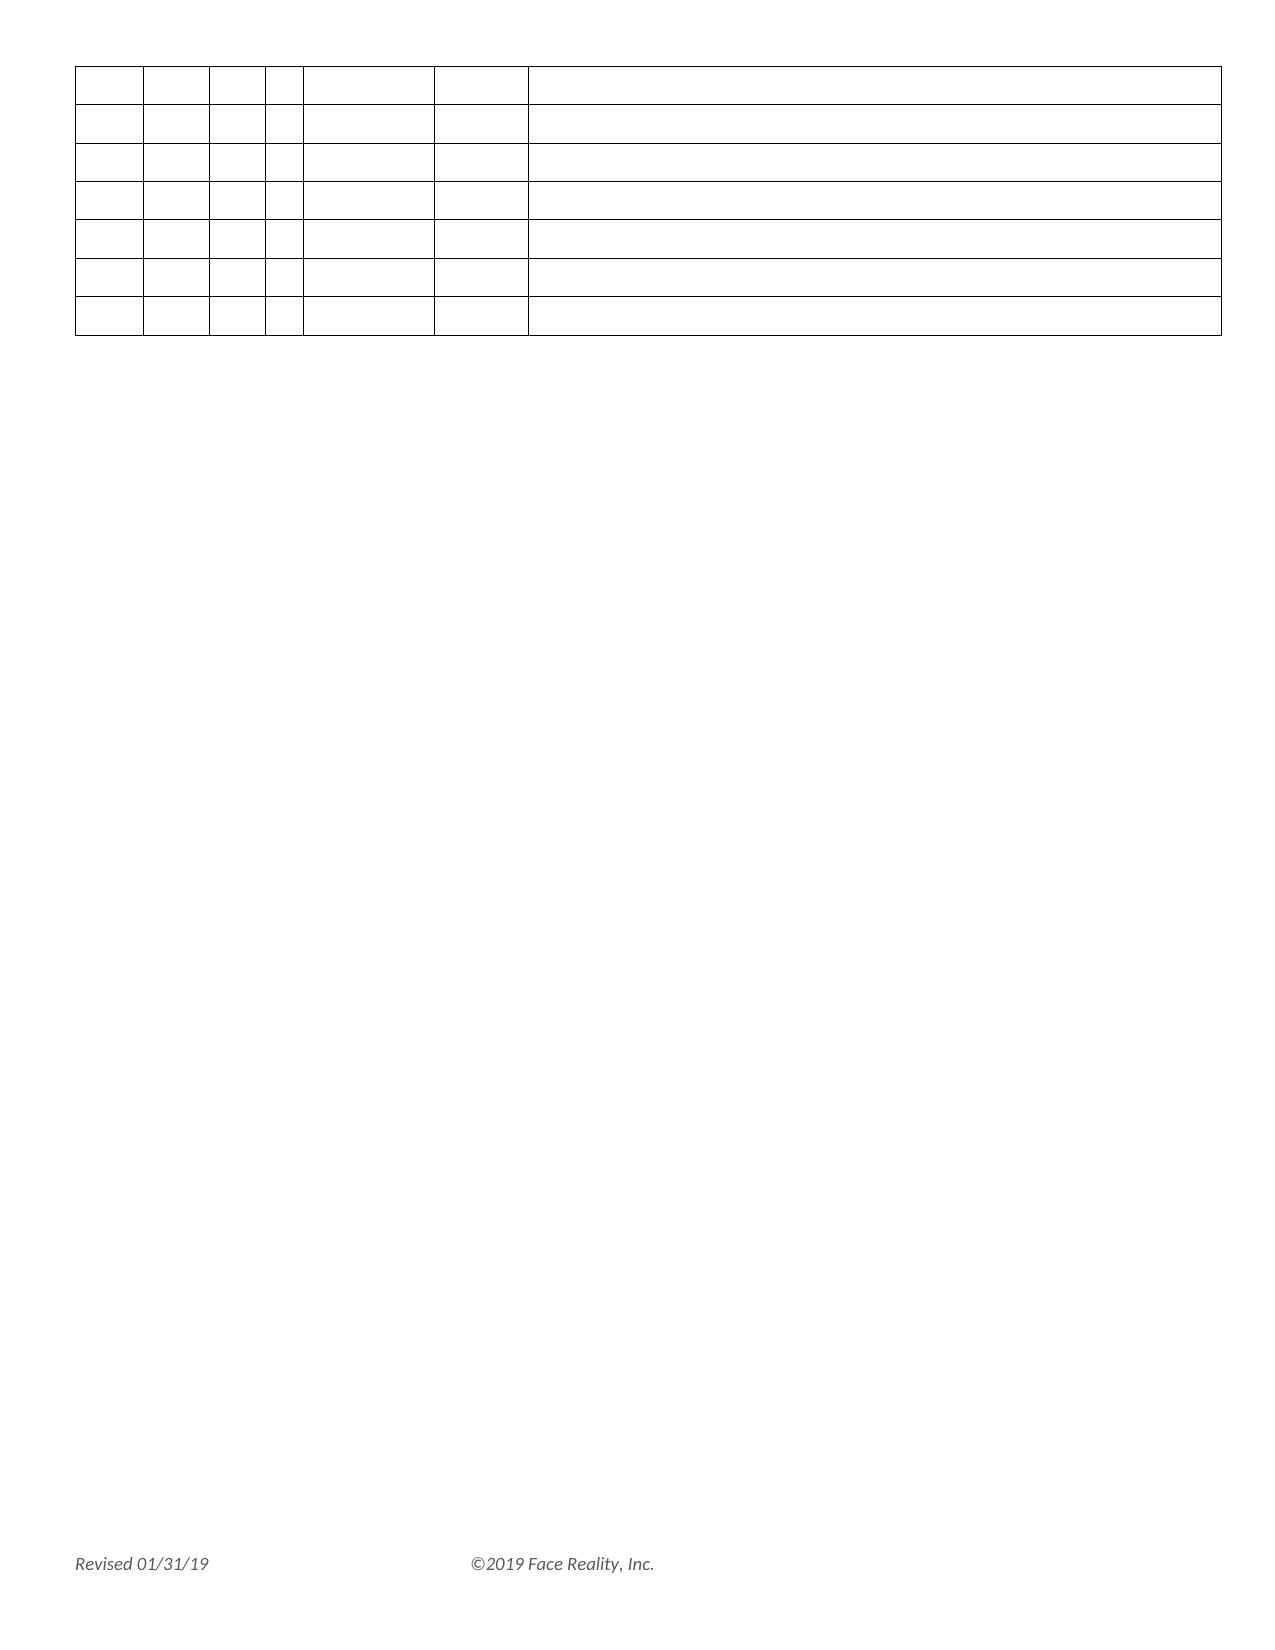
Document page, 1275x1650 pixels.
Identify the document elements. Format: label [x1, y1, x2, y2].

table_cell [529, 105, 1221, 142]
table_cell [435, 144, 528, 181]
table_cell [435, 297, 528, 335]
table_cell [266, 220, 303, 258]
table_cell [210, 144, 265, 181]
table_cell [435, 105, 528, 142]
table_cell [144, 259, 209, 296]
table_cell [435, 67, 528, 104]
table_cell [266, 67, 303, 104]
table_cell [435, 259, 528, 296]
table_cell [210, 105, 265, 142]
table_cell [266, 144, 303, 181]
table_cell [529, 144, 1221, 181]
table_cell [529, 297, 1221, 335]
table_cell [304, 220, 434, 258]
table_cell [76, 67, 143, 104]
table_cell [76, 297, 143, 335]
table_cell [144, 105, 209, 142]
table_cell [144, 220, 209, 258]
table_cell [304, 297, 434, 335]
table_cell [144, 67, 209, 104]
table_cell [210, 182, 265, 219]
table_cell [435, 182, 528, 219]
table_cell [529, 220, 1221, 258]
table_cell [266, 259, 303, 296]
table_cell [304, 105, 434, 142]
table_cell [266, 182, 303, 219]
table_cell [210, 67, 265, 104]
table_cell [304, 67, 434, 104]
table_cell [76, 105, 143, 142]
table_cell [529, 67, 1221, 104]
table_cell [304, 259, 434, 296]
table_cell [76, 220, 143, 258]
table_cell [76, 144, 143, 181]
table_cell [144, 297, 209, 335]
table_cell [76, 182, 143, 219]
table_cell [304, 144, 434, 181]
table_cell [144, 182, 209, 219]
table_cell [435, 220, 528, 258]
table_cell [304, 182, 434, 219]
table_cell [210, 220, 265, 258]
table_cell [529, 182, 1221, 219]
table_cell [529, 259, 1221, 296]
table_cell [266, 297, 303, 335]
table_cell [144, 144, 209, 181]
table_cell [266, 105, 303, 142]
table_cell [76, 259, 143, 296]
table_cell [210, 259, 265, 296]
table_cell [210, 297, 265, 335]
